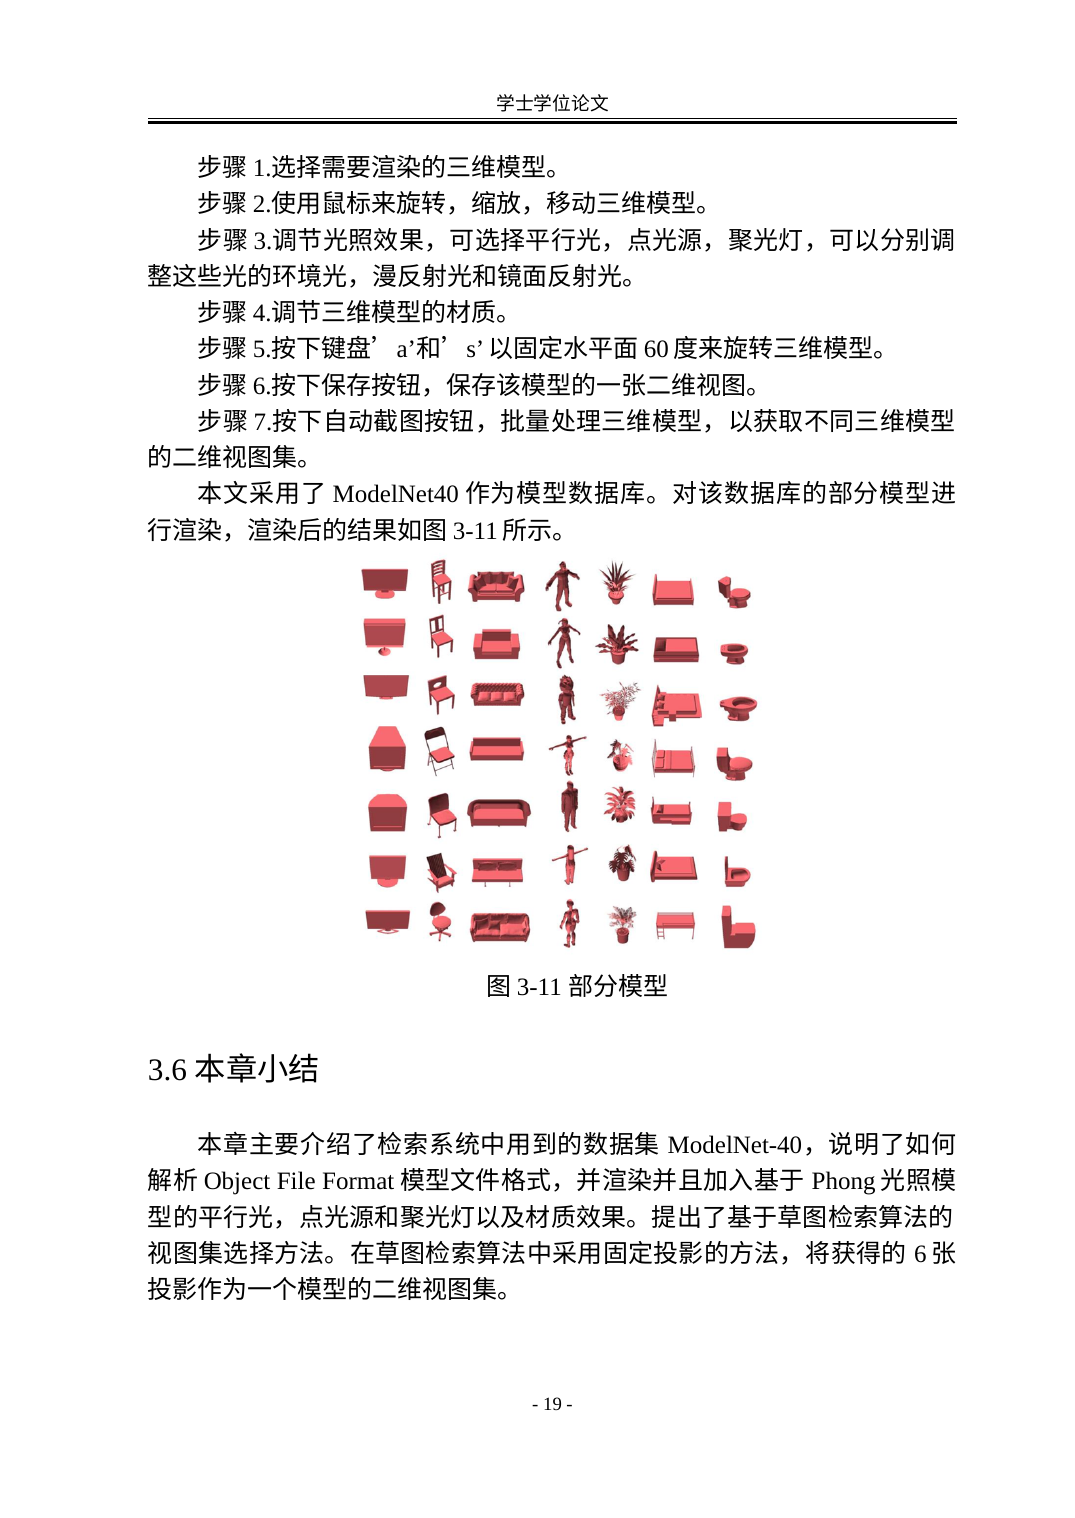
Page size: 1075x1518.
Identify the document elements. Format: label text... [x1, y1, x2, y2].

picture [214, 546, 940, 967]
text 步骤4.调节三维模型的材质。 [148, 293, 957, 329]
text 图3-11 部分模型 [148, 967, 957, 1003]
subtitle 本章小结 [148, 1044, 957, 1089]
text 步骤2.使用鼠标来旋转，缩放，移动三维模型。 [148, 184, 957, 220]
text 步骤5.按下键盘’a’和’s’ 以固定水平面60度来旋转三维模型。 [148, 329, 957, 365]
text 本文采用了ModelNet40作为模型数据库。对该数据库的部分模型进行渲染，渲染后的结果如图3-11所示。 [148, 474, 957, 546]
text 步骤6.按下保存按钮，保存该模型的一张二维视图。 [148, 365, 957, 401]
text 本章主要介绍了检索系统中用到的数据集 ModelNet-40，说明了如何解析Object File Format模型文件格式，并渲染并且加入基于Phong光照模型的平行光，点光源和聚光灯以及材质效果。提出了基于草图检索算法的视图集选择方法。在草图检索算法中采用固定投影的方法，将获得的6张投影作为一个模型的二维视图集。 [148, 1124, 957, 1306]
text 步骤3.调节光照效果，可选择平行光，点光源，聚光灯，可以分别调整这些光的环境光，漫反射光和镜面反射光。 [148, 220, 957, 293]
text 步骤7.按下自动截图按钮，批量处理三维模型，以获取不同三维模型的二维视图集。 [148, 401, 957, 474]
text 步骤1.选择需要渲染的三维模型。 [148, 148, 957, 184]
